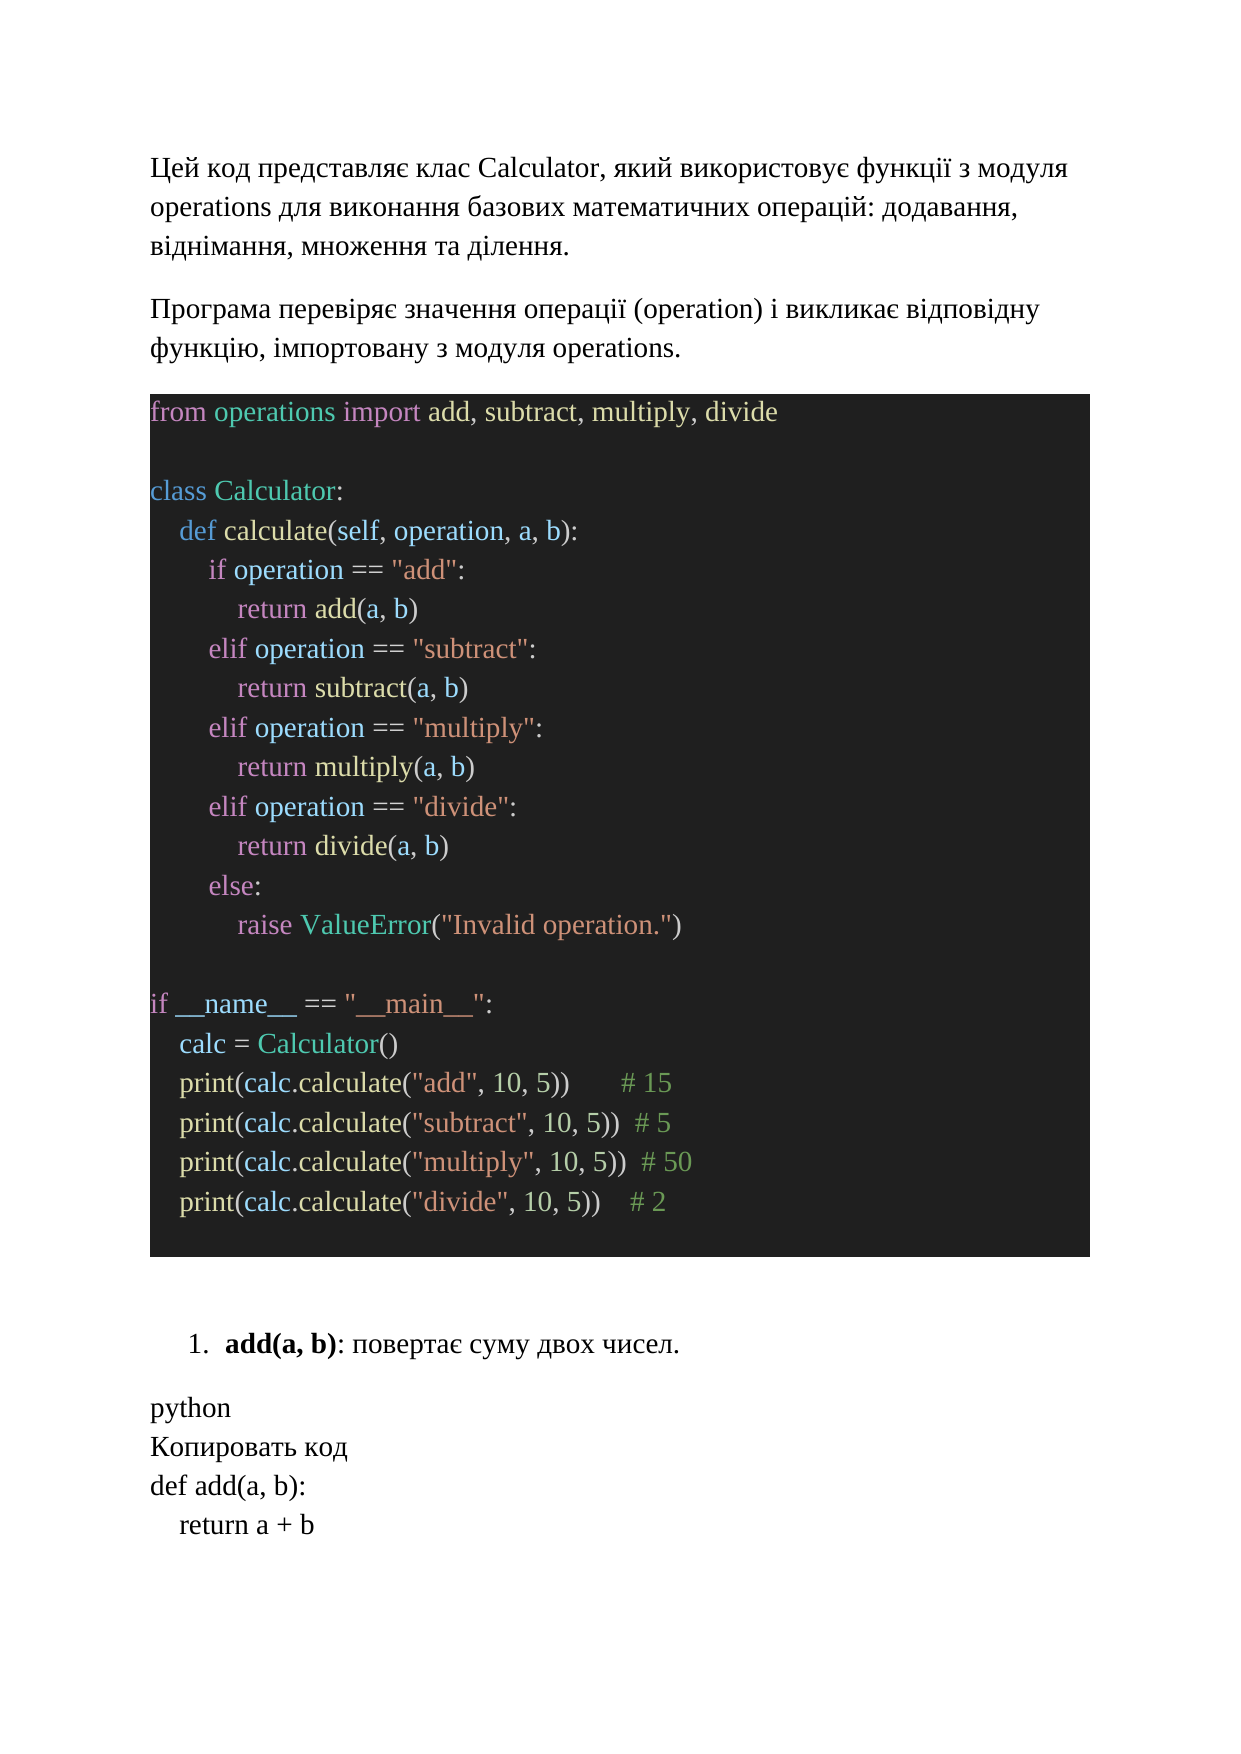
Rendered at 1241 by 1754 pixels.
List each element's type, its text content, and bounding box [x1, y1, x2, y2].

text def add(a, b): return a + b [150, 1468, 1090, 1580]
text Копировать код [150, 1429, 1090, 1463]
text print(calc.calculate("add", 10, 5)) # 15 [150, 1065, 1090, 1099]
text def calculate(self, operation, a, b): [150, 513, 1090, 546]
text return multiply(a, b) [150, 749, 1090, 783]
text return divide(a, b) [150, 828, 1090, 862]
text print(calc.calculate("divide", 10, 5)) # 2 [150, 1184, 1090, 1217]
text Програма перевіряє значення операції (operation) і викликає відповідну функцію, імпортовану з модуля operations. [150, 292, 1090, 364]
list add(a, b): повертає суму двох чисел. [187, 1327, 1090, 1360]
text Цей код представляє клас Calculator, який використовує функції з модуля operations для виконання базових математичних операцій: додавання, віднімання, множення та ділення. [150, 150, 1090, 261]
text else: [150, 868, 1090, 902]
text python [150, 1391, 1090, 1424]
text print(calc.calculate("subtract", 10, 5)) # 5 [150, 1105, 1090, 1138]
text elif operation == "subtract": [150, 631, 1090, 665]
text return subtract(a, b) [150, 671, 1090, 704]
text elif operation == "multiply": [150, 710, 1090, 744]
text elif operation == "divide": [150, 789, 1090, 823]
text class Calculator: [150, 473, 1090, 507]
text print(calc.calculate("multiply", 10, 5)) # 50 [150, 1144, 1090, 1178]
text return add(a, b) [150, 592, 1090, 625]
text if __name__ == "__main__": [150, 986, 1090, 1020]
text raise ValueError("Invalid operation.") [150, 907, 1090, 941]
text calc = Calculator() [150, 1026, 1090, 1059]
text from operations import add, subtract, multiply, divide [150, 394, 1090, 428]
text if operation == "add": [150, 552, 1090, 586]
